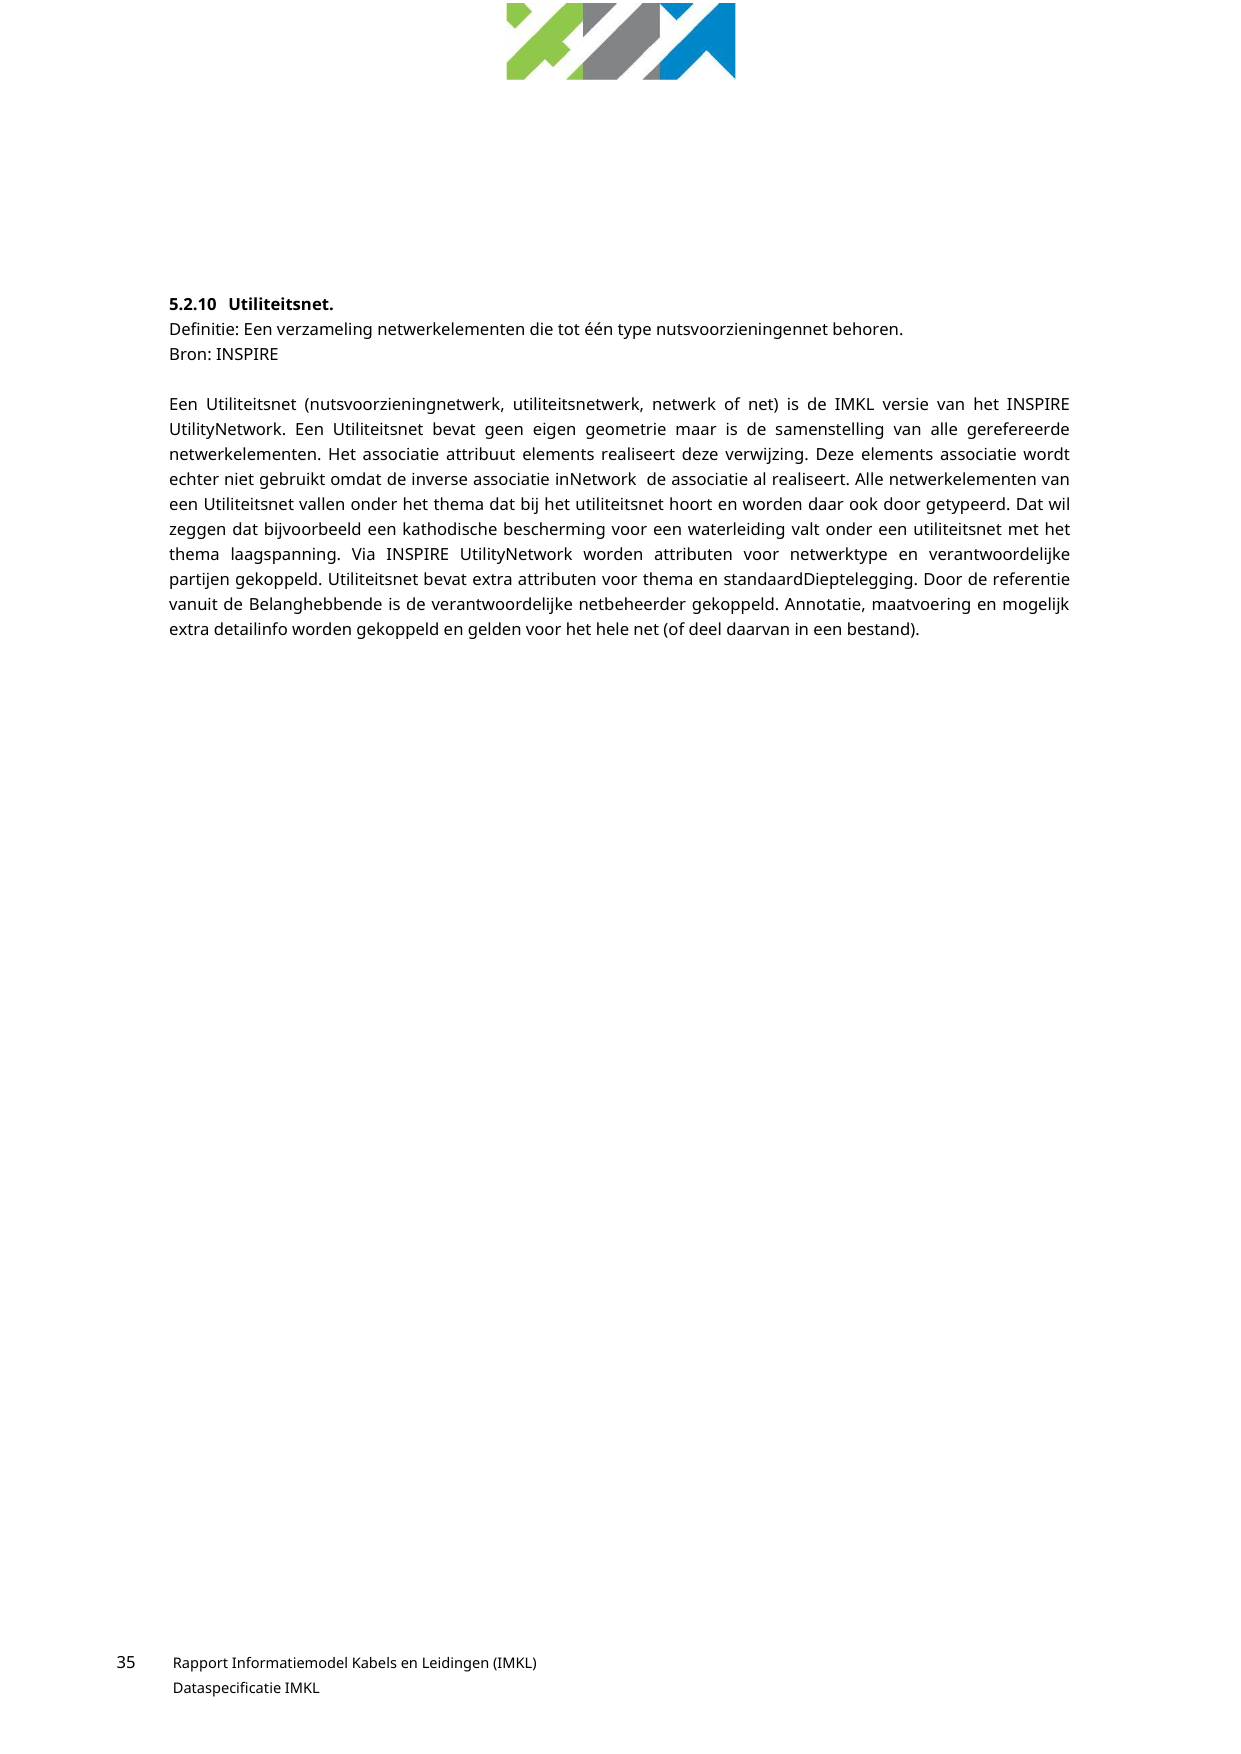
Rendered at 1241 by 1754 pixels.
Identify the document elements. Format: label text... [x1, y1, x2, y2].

picture [506, 3, 718, 80]
text Een Utiliteitsnet (nutsvoorzieningnetwerk, utiliteitsnetwerk, netwerk of net) is de IMKL versie van het INSPIRE UtilityNetwork. Een Utiliteitsnet bevat geen eigen geometrie maar is de samenstelling van alle gerefereerde netwerkelementen. Het associatie attribuut elements realiseert deze verwijzing. Deze elements associatie wordt echter niet gebruikt omdat de inverse associatie inNetwork de associatie al realiseert. Alle netwerkelementen van een Utiliteitsnet vallen onder het thema dat bij het utiliteitsnet hoort en worden daar ook door getypeerd. Dat wil zeggen dat bijvoorbeeld een kathodische bescherming voor een waterleiding valt onder een utiliteitsnet met het thema laagspanning. Via INSPIRE UtilityNetwork worden attributen voor netwerktype en verantwoordelijke partijen gekoppeld. Utiliteitsnet bevat extra attributen voor thema en standaardDieptelegging. Door de referentie vanuit de Belanghebbende is de verantwoordelijke netbeheerder gekoppeld. Annotatie, maatvoering en mogelijk extra detailinfo worden gekoppeld en gelden voor het hele net (of deel daarvan in een bestand). [169, 391, 1071, 641]
picture [677, 50, 736, 80]
text Definitie: Een verzameling netwerkelementen die tot één type nutsvoorzieningennet behoren. [169, 316, 1071, 341]
text Utiliteitsnet. [169, 291, 1071, 316]
text Bron: INSPIRE [169, 341, 1071, 366]
